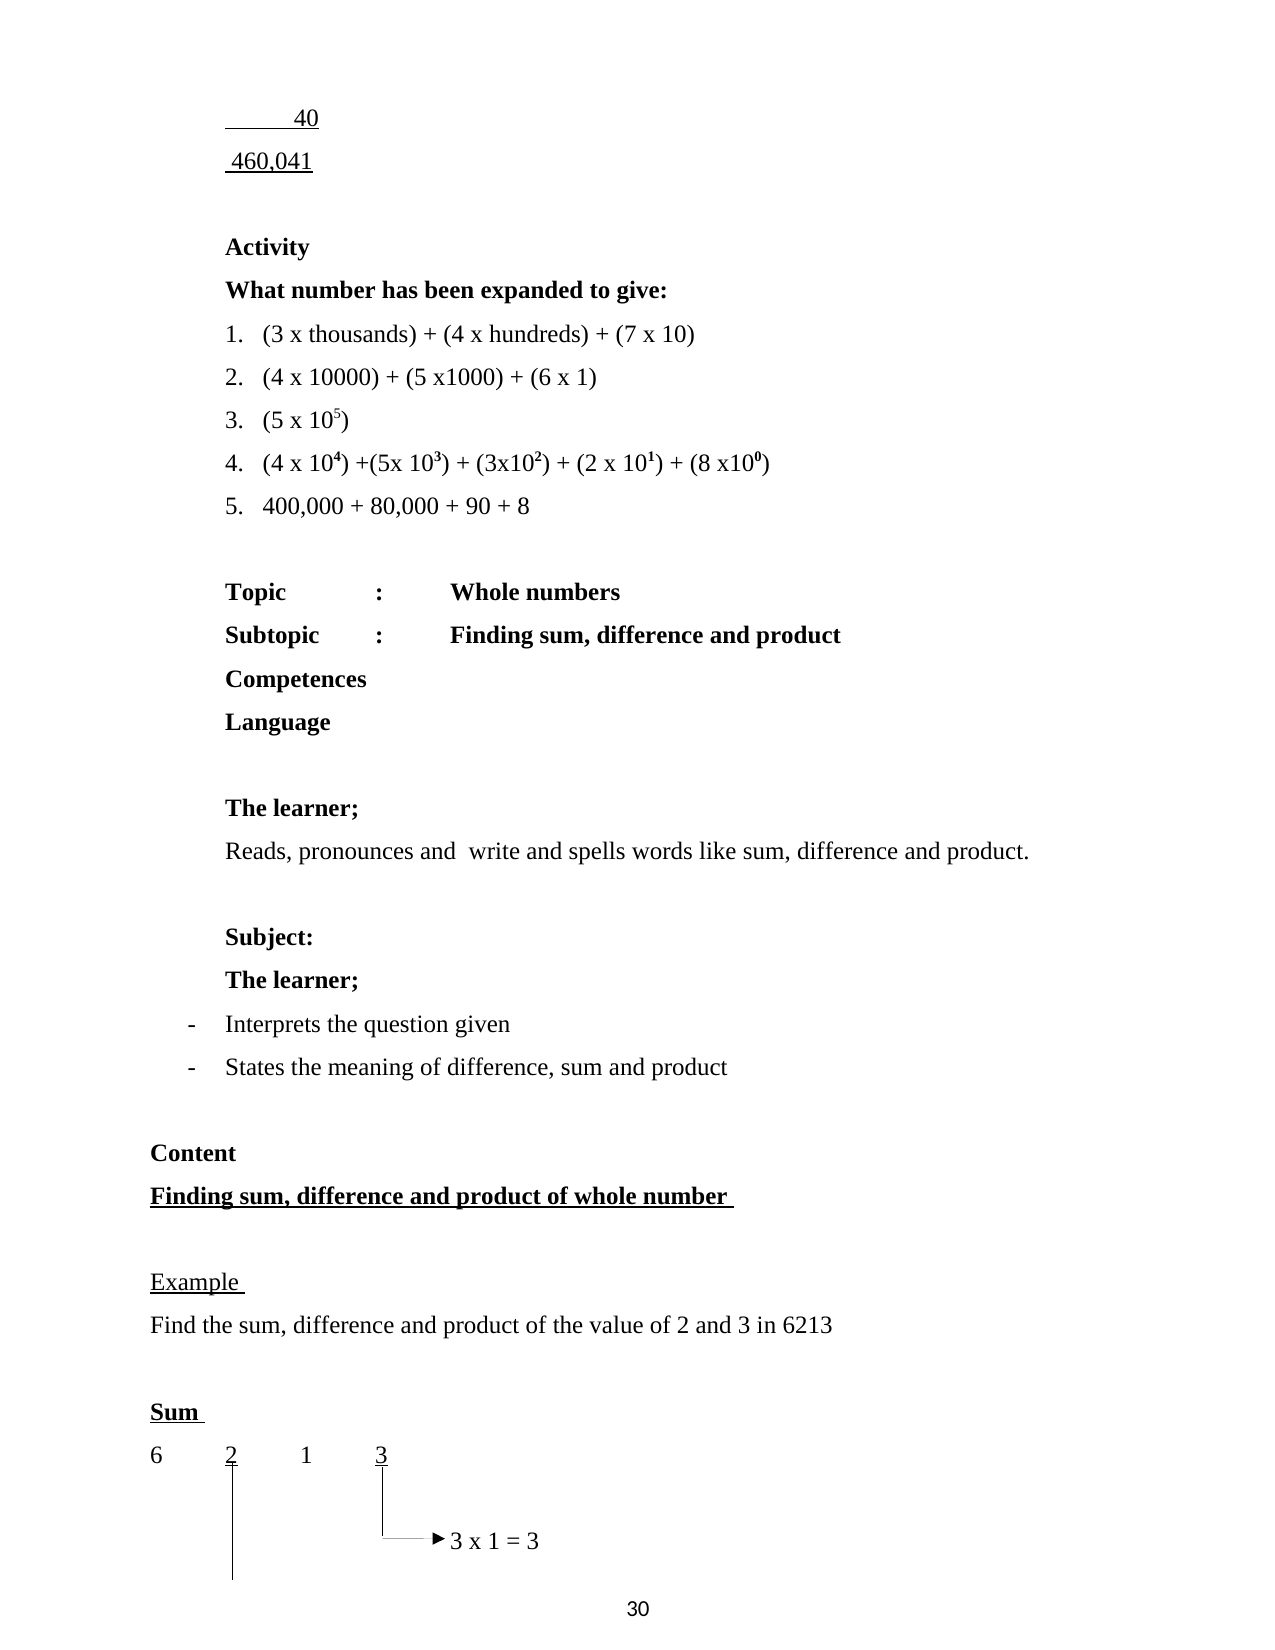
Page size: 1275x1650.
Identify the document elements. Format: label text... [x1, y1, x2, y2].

list Activity [225, 232, 1125, 261]
list (4 x 10000) + (5 x1000) + (6 x 1) [225, 362, 1125, 391]
list The learner; [225, 793, 1125, 822]
text Content [150, 1138, 1125, 1167]
list Interprets the question given [187, 1009, 1125, 1037]
list Subject: [225, 922, 1125, 951]
text Sum [150, 1397, 1125, 1426]
text Example [150, 1267, 1125, 1296]
list Competences [225, 664, 1125, 692]
text Finding sum, difference and product of whole number [150, 1181, 1125, 1210]
list 400,000 + 80,000 + 90 + 8 [225, 491, 1125, 520]
list Subtopic : Finding sum, difference and product [225, 621, 1125, 649]
text Find the sum, difference and product of the value of 2 and 3 in 6213 [150, 1311, 1125, 1339]
list 40 [225, 103, 1125, 132]
list Language [225, 707, 1125, 736]
text 6 2 1 3 [150, 1440, 1125, 1469]
list The learner; [225, 966, 1125, 994]
list (4 x 104) +(5x 103) + (3x102) + (2 x 101) + (8 x100) [225, 448, 1125, 477]
text 3 x 1 = 3 [450, 1526, 1125, 1555]
list (3 x thousands) + (4 x hundreds) + (7 x 10) [225, 319, 1125, 347]
list (5 x 105) [225, 405, 1125, 434]
list Reads, pronounces and write and spells words like sum, difference and product. [225, 836, 1125, 865]
list Topic : Whole numbers [225, 577, 1125, 606]
list 460,041 [225, 146, 1125, 175]
list What number has been expanded to give: [225, 276, 1125, 304]
list States the meaning of difference, sum and product [187, 1052, 1125, 1081]
